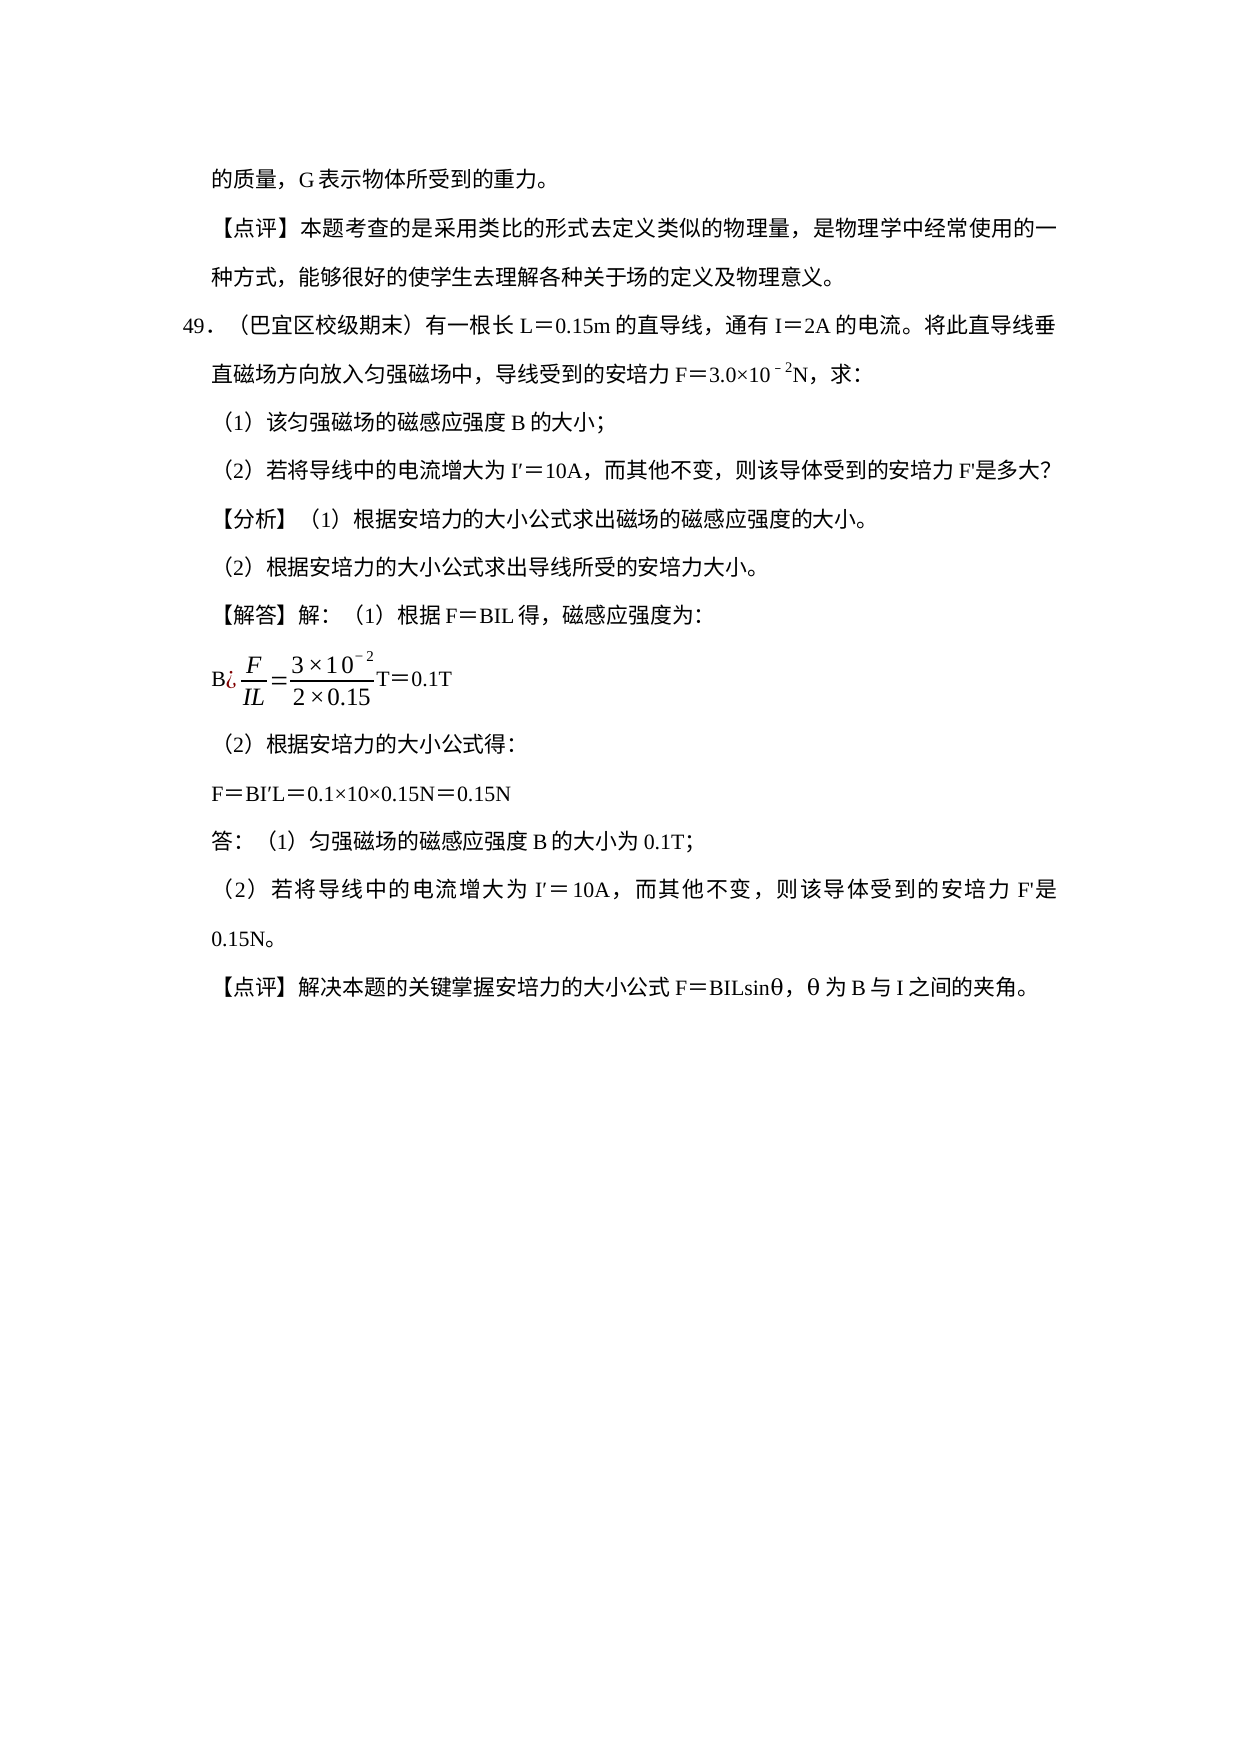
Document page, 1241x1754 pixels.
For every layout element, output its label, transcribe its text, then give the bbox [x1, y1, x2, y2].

text 【点评】本题考查的是采用类比的形式去定义类似的物理量，是物理学中经常使用的一种方式，能够很好的使学生去理解各种关于场的定义及物理意义。 [211, 210, 1058, 292]
text BT＝0.1T [211, 646, 1058, 711]
text （2）根据安培力的大小公式求出导线所受的安培力大小。 [211, 549, 1058, 582]
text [211, 162, 1058, 194]
text （2）若将导线中的电流增大为I′＝10A，而其他不变，则该导体受到的安培力F'是0.15N。 [211, 872, 1058, 953]
text （2）根据安培力的大小公式得： [211, 727, 1058, 759]
text 【点评】解决本题的关键掌握安培力的大小公式F＝BILsinθ，θ为B与I之间的夹角。 [211, 969, 1058, 1002]
text 49．（巴宜区校级期末）有一根长L＝0.15m的直导线，通有I＝2A的电流。将此直导线垂直磁场方向放入匀强磁场中，导线受到的安培力F＝3.0×10﹣2N，求： [183, 307, 1058, 389]
text （1）该匀强磁场的磁感应强度B的大小； [211, 404, 1058, 437]
text 【解答】解：（1）根据F＝BIL得，磁感应强度为： [211, 598, 1058, 630]
text 答：（1）匀强磁场的磁感应强度B的大小为0.1T； [211, 824, 1058, 856]
text F＝BI′L＝0.1×10×0.15N＝0.15N [211, 775, 1058, 808]
text （2）若将导线中的电流增大为I′＝10A，而其他不变，则该导体受到的安培力F'是多大？ [211, 453, 1058, 485]
text 【分析】（1）根据安培力的大小公式求出磁场的磁感应强度的大小。 [211, 501, 1058, 534]
